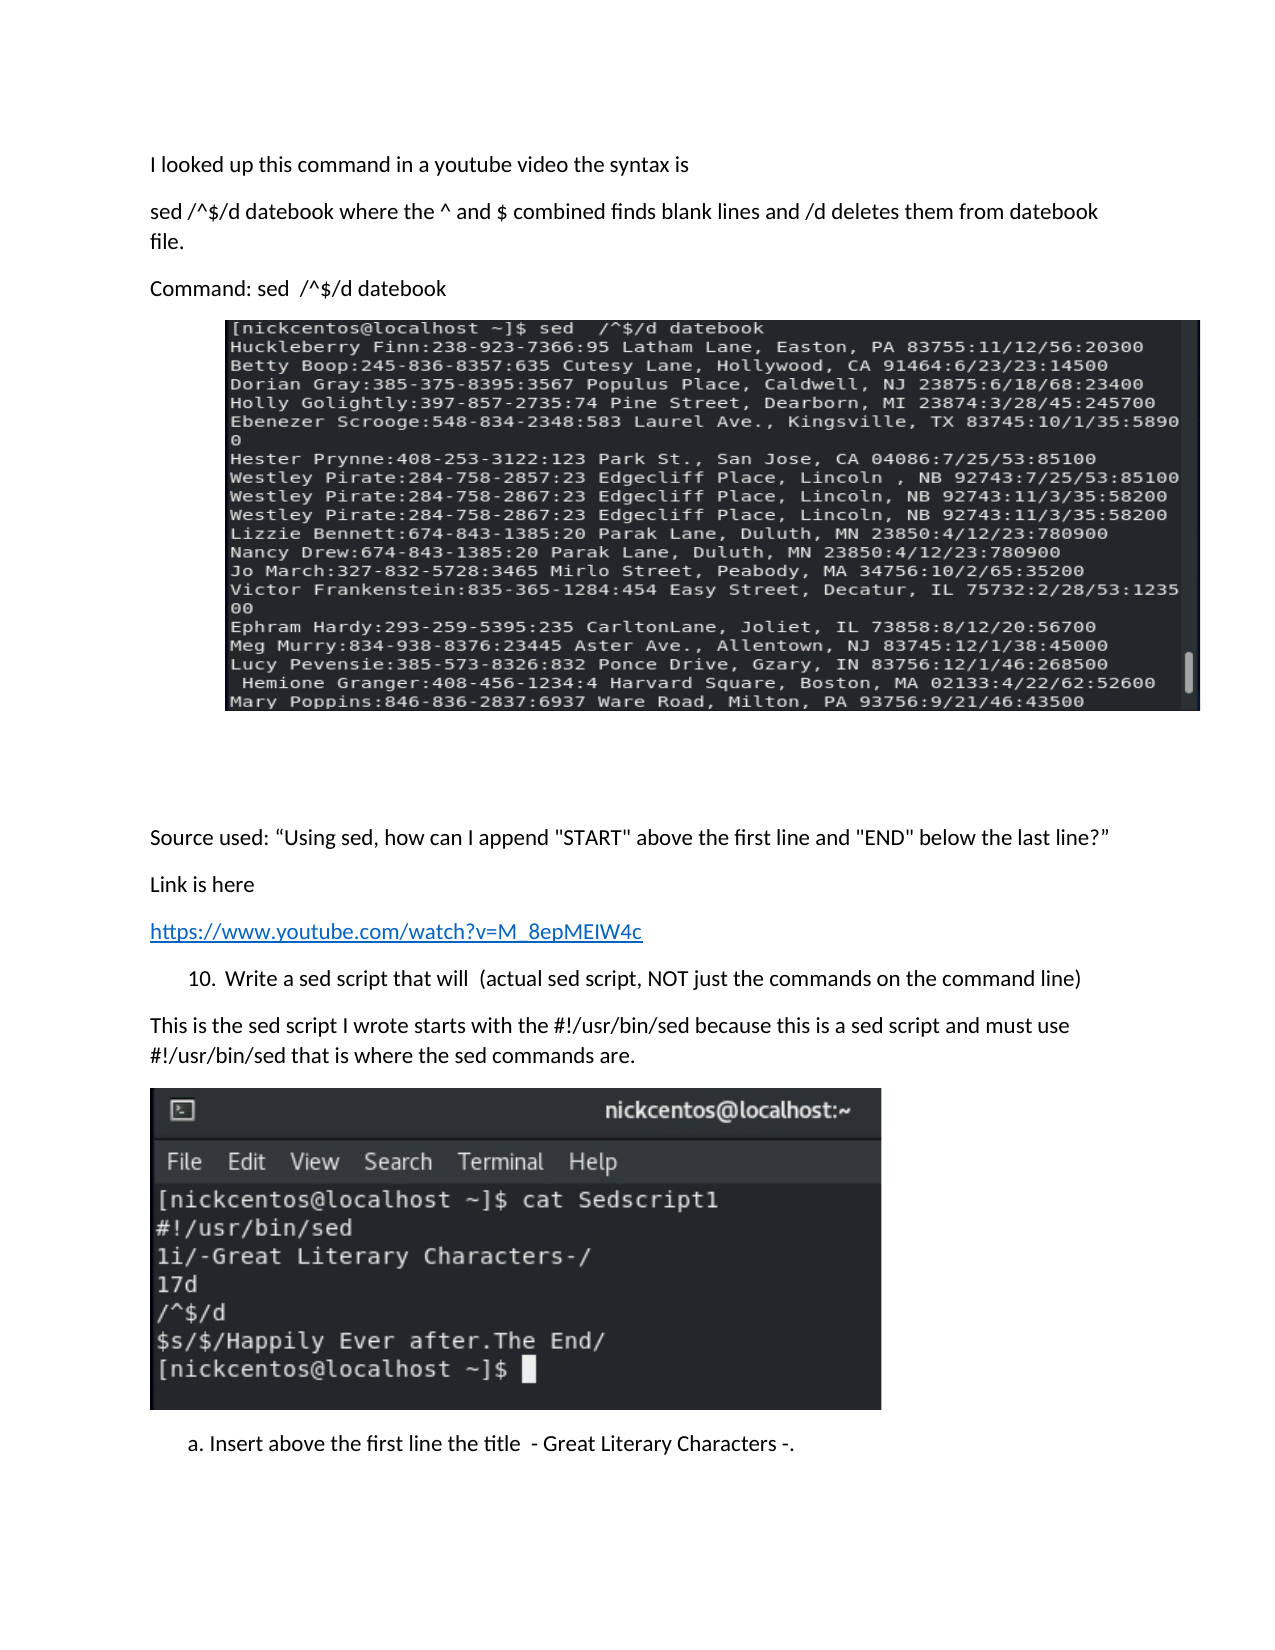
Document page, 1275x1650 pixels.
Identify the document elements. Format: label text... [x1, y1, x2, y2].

picture [150, 1088, 882, 1410]
text This is the sed script I wrote starts with the #!/usr/bin/sed because this is a sed script and must use #!/usr/bin/sed that is where the sed commands are. [150, 1011, 1125, 1069]
text I looked up this command in a youtube video the syntax is [150, 150, 1125, 178]
text https://www.youtube.com/watch?v=M_8epMEIW4c [150, 917, 1125, 945]
list Write a sed script that will (actual sed script, NOT just the commands on the command line) [187, 964, 1125, 992]
text Link is here [150, 870, 1125, 898]
text a. Insert above the first line the title - Great Literary Characters -. [187, 1429, 1125, 1457]
picture [225, 320, 1200, 711]
text Command: sed /^$/d datebook [150, 274, 1125, 302]
text Source used: “Using sed, how can I append "START" above the first line and "END" below the last line?” [150, 823, 1125, 851]
text sed /^$/d datebook where the ^ and $ combined finds blank lines and /d deletes them from datebook file. [150, 197, 1125, 255]
